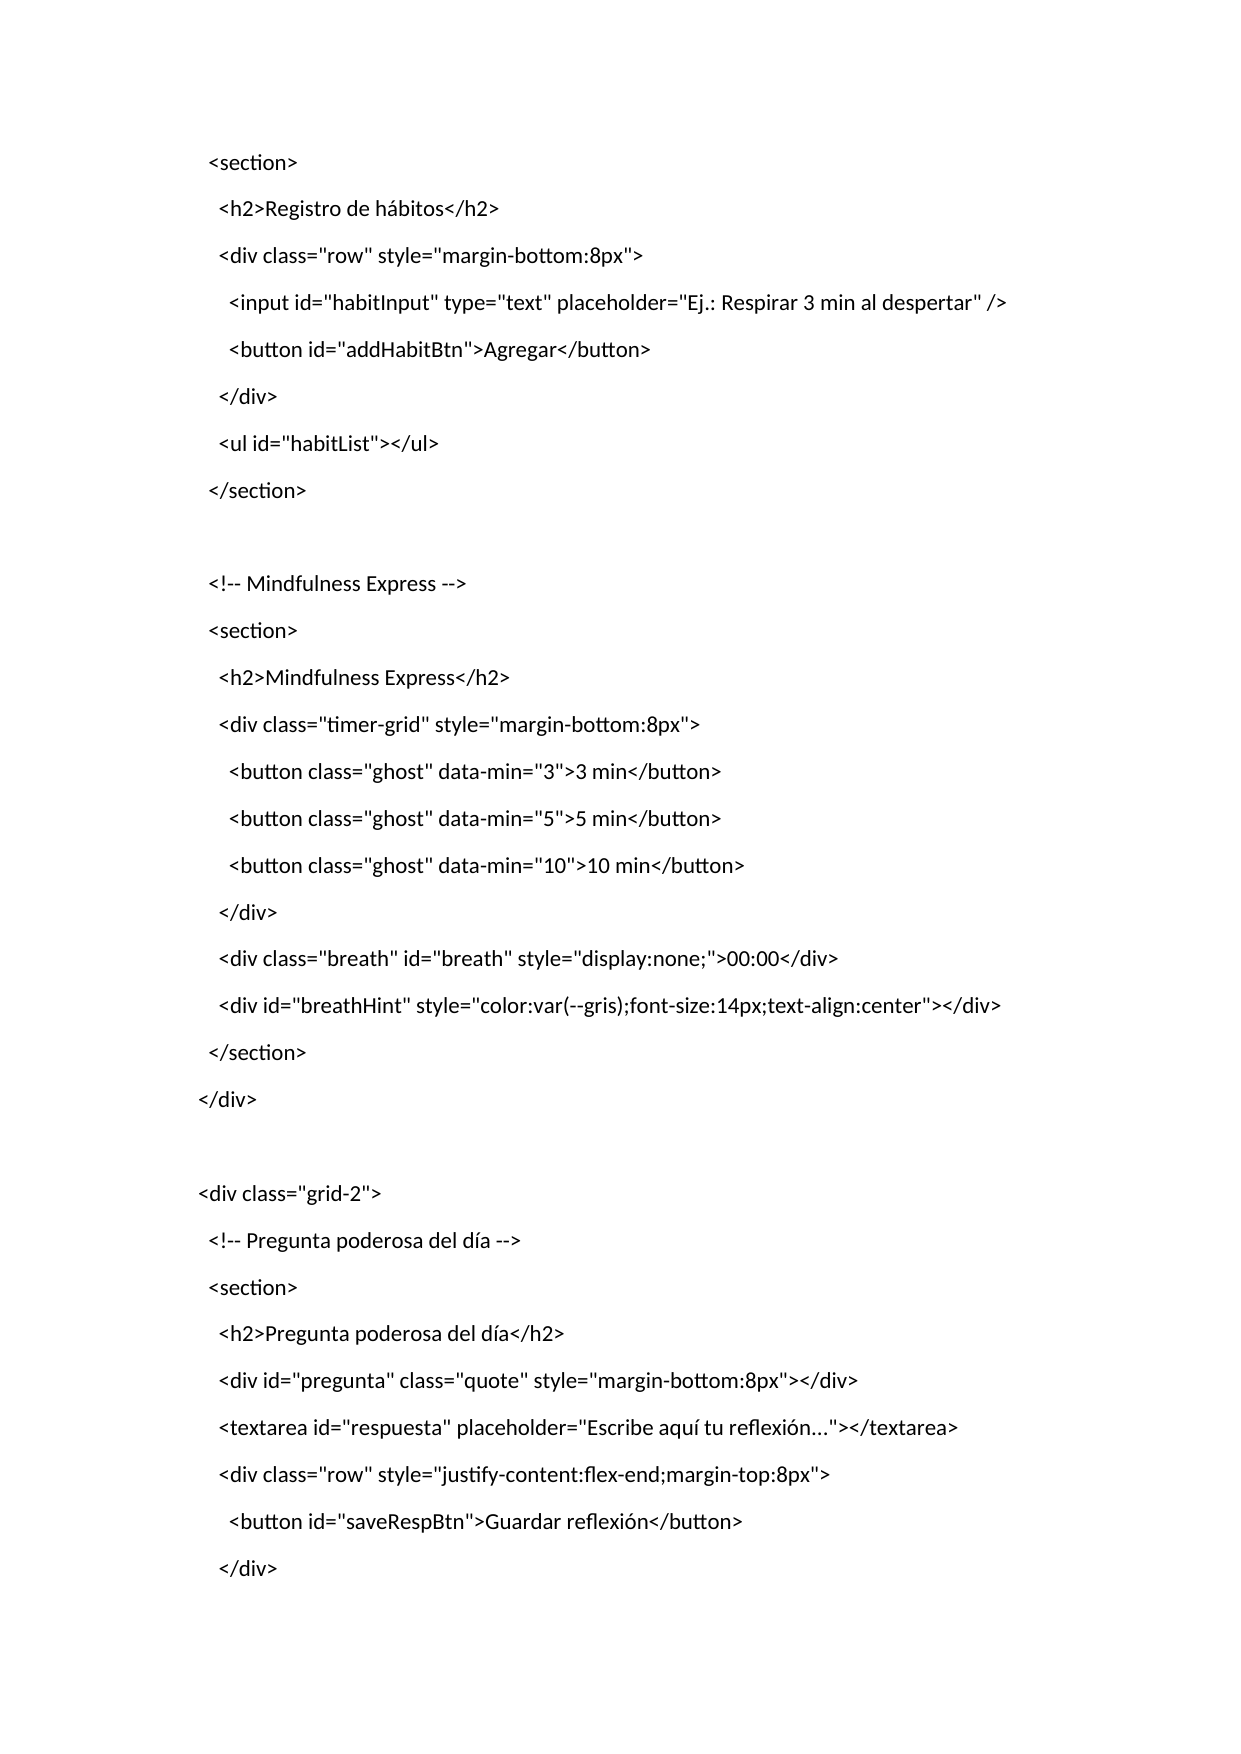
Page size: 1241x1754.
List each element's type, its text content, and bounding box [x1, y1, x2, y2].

text <button class="ghost" data-min="10">10 min</button> [177, 851, 1063, 879]
text <div id="pregunta" class="quote" style="margin-bottom:8px"></div> [177, 1366, 1063, 1394]
text <ul id="habitList"></ul> [177, 429, 1063, 457]
text <button class="ghost" data-min="5">5 min</button> [177, 804, 1063, 832]
text </div> [177, 1085, 1063, 1113]
text </div> [177, 898, 1063, 926]
text <section> [177, 1273, 1063, 1301]
text <!-- Pregunta poderosa del día --> [177, 1226, 1063, 1254]
text </section> [177, 476, 1063, 504]
text <section> [177, 616, 1063, 644]
text <div class="row" style="margin-bottom:8px"> [177, 241, 1063, 269]
text <button id="addHabitBtn">Agregar</button> [177, 335, 1063, 363]
text <textarea id="respuesta" placeholder="Escribe aquí tu reflexión..."></textarea> [177, 1413, 1063, 1441]
text </div> [177, 382, 1063, 410]
text <h2>Pregunta poderosa del día</h2> [177, 1319, 1063, 1347]
text <!-- Mindfulness Express --> [177, 569, 1063, 597]
text <input id="habitInput" type="text" placeholder="Ej.: Respirar 3 min al despertar" /> [177, 288, 1063, 316]
text <div class="grid-2"> [177, 1179, 1063, 1207]
text </section> [177, 1038, 1063, 1066]
text <h2>Registro de hábitos</h2> [177, 194, 1063, 222]
text <button id="saveRespBtn">Guardar reflexión</button> [177, 1507, 1063, 1535]
text <h2>Mindfulness Express</h2> [177, 663, 1063, 691]
text <div class="timer-grid" style="margin-bottom:8px"> [177, 710, 1063, 738]
text <div class="row" style="justify-content:flex-end;margin-top:8px"> [177, 1460, 1063, 1488]
text <div class="breath" id="breath" style="display:none;">00:00</div> [177, 944, 1063, 972]
text <button class="ghost" data-min="3">3 min</button> [177, 757, 1063, 785]
text </div> [177, 1554, 1063, 1582]
text <div id="breathHint" style="color:var(--gris);font-size:14px;text-align:center"></div> [177, 991, 1063, 1019]
text <section> [177, 148, 1063, 176]
